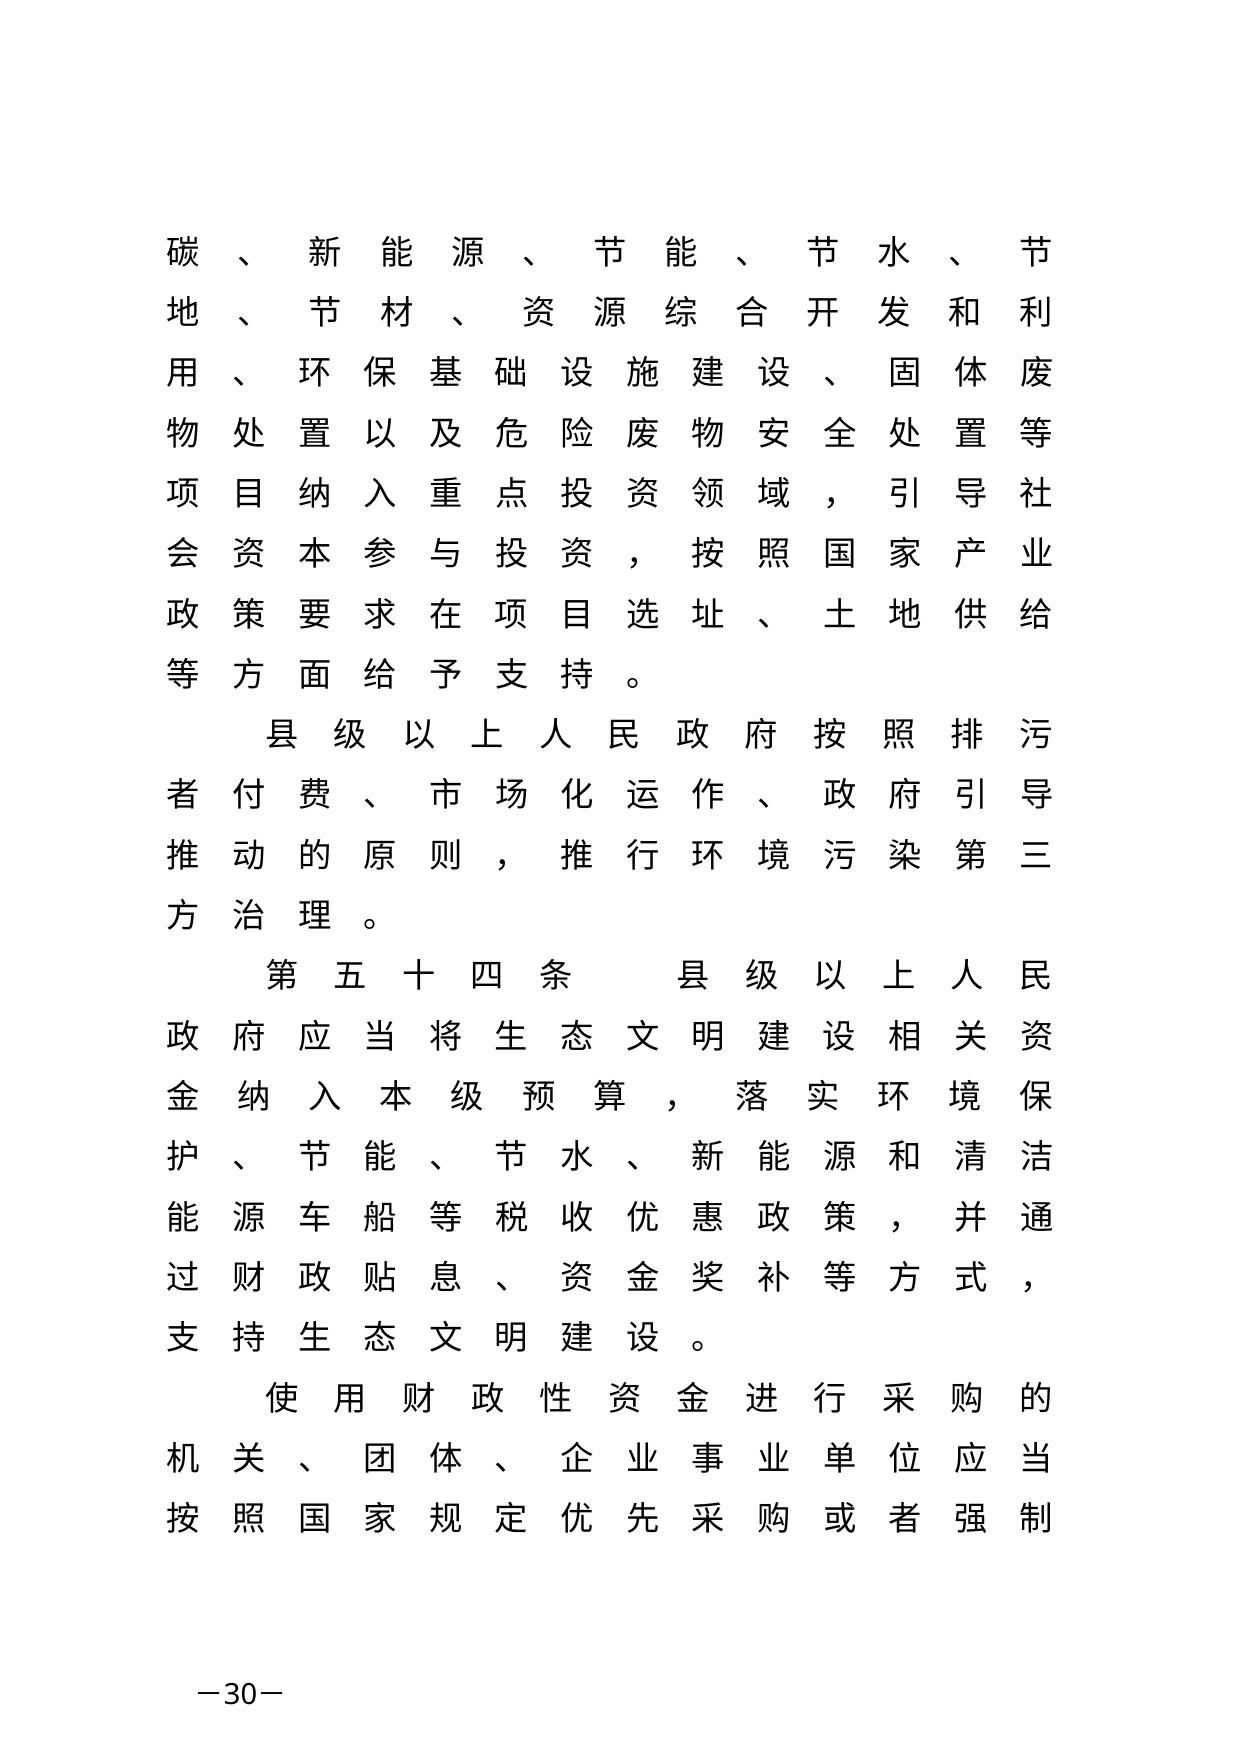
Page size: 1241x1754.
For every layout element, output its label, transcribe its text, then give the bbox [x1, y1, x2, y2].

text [167, 1365, 1085, 1546]
text 县级以上人民政府按照排污者付费、市场化运作、政府引导推动的原则，推行环境污染第三方治理。 [167, 702, 1085, 943]
text 第五十四条 县级以上人民政府应当将生态文明建设相关资金纳入本级预算，落实环境保护、节能、节水、新能源和清洁能源车船等税收优惠政策，并通过财政贴息、资金奖补等方式，支持生态文明建设。 [167, 943, 1085, 1365]
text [167, 219, 1085, 702]
